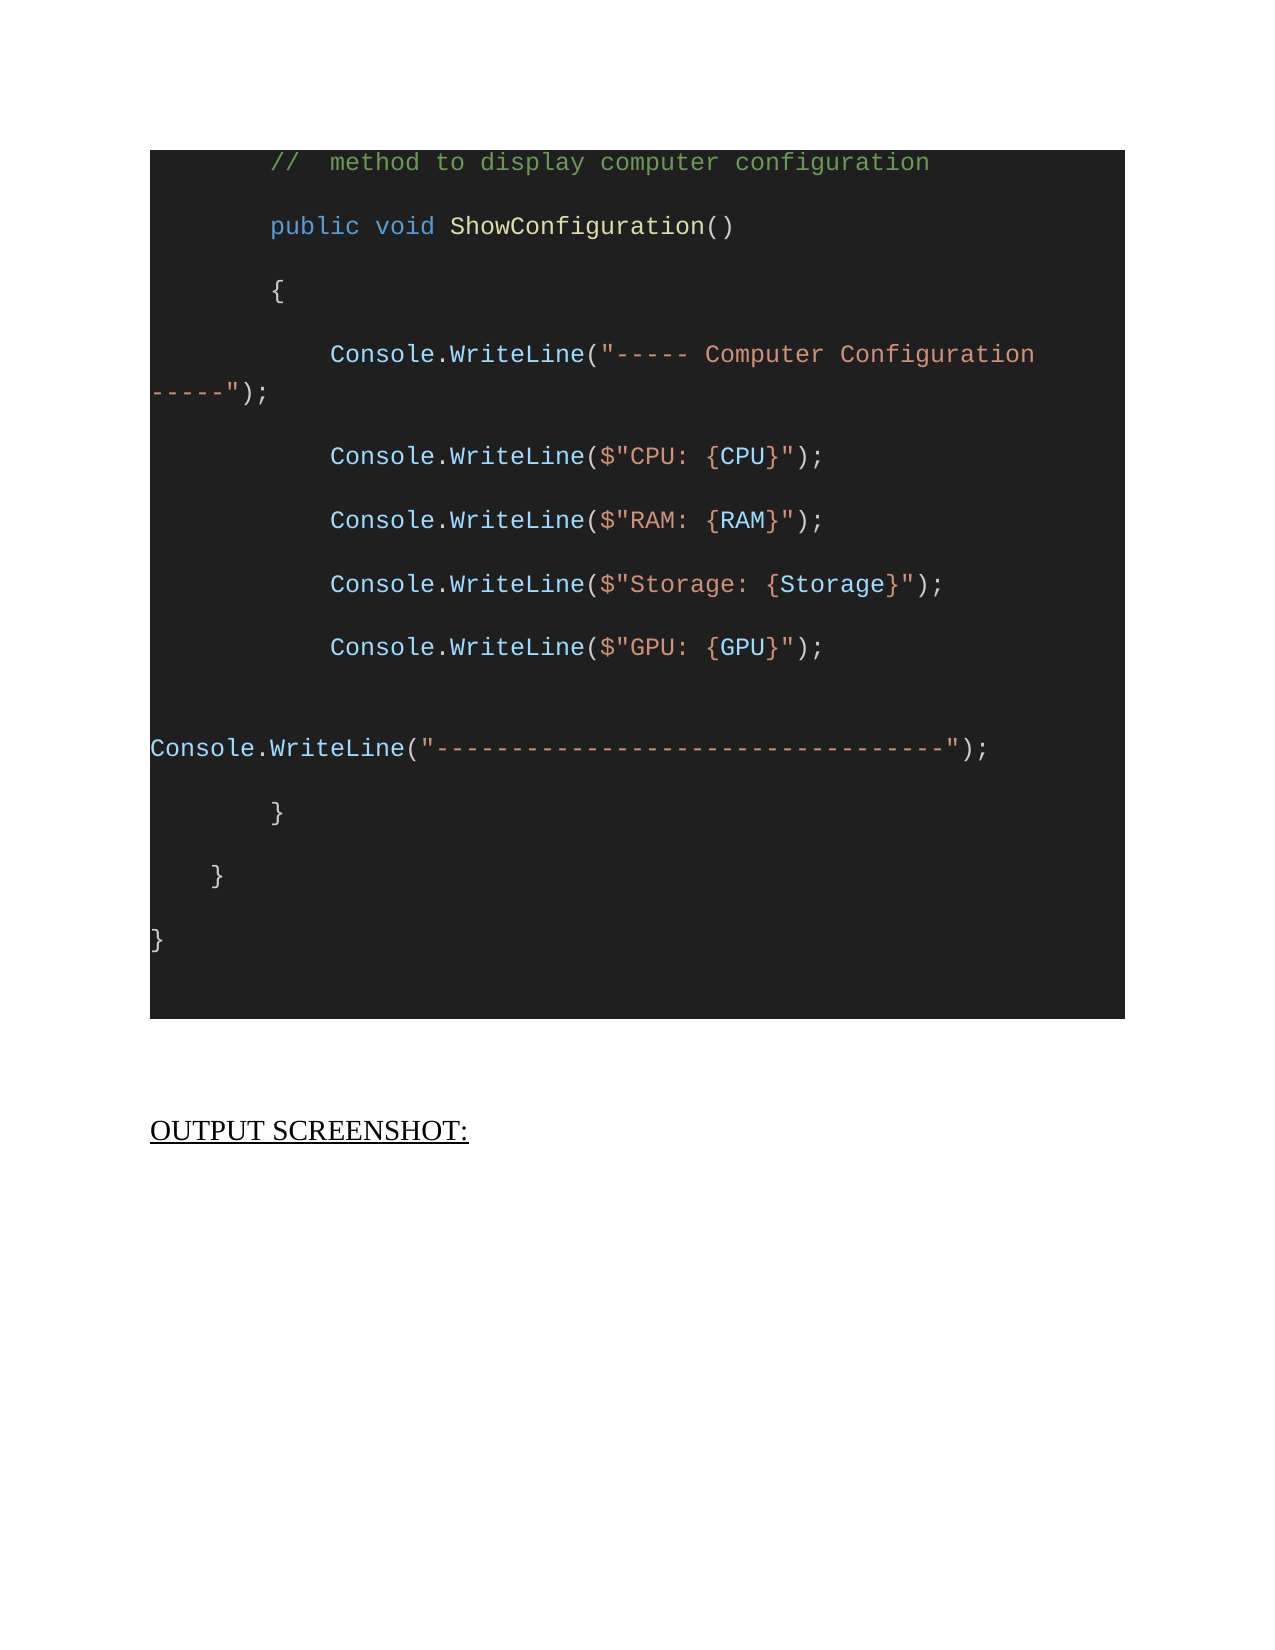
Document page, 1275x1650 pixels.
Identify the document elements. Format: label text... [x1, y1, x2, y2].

text Console.WriteLine($"GPU: {GPU}"); [150, 635, 1125, 663]
text Console.WriteLine($"Storage: {Storage}"); [150, 571, 1125, 599]
text { [150, 277, 1125, 306]
text Console.WriteLine("----- Computer Configuration -----"); [150, 341, 1125, 408]
text Console.WriteLine("----------------------------------"); [150, 699, 1125, 764]
text // method to display computer configuration [150, 150, 1125, 178]
text public void ShowConfiguration() [150, 214, 1125, 242]
text } [150, 863, 1125, 891]
text OUTPUT SCREENSHOT: [150, 1113, 1125, 1146]
text Console.WriteLine($"CPU: {CPU}"); [150, 444, 1125, 472]
text } [150, 927, 1125, 955]
text } [150, 799, 1125, 828]
text Console.WriteLine($"RAM: {RAM}"); [150, 507, 1125, 536]
